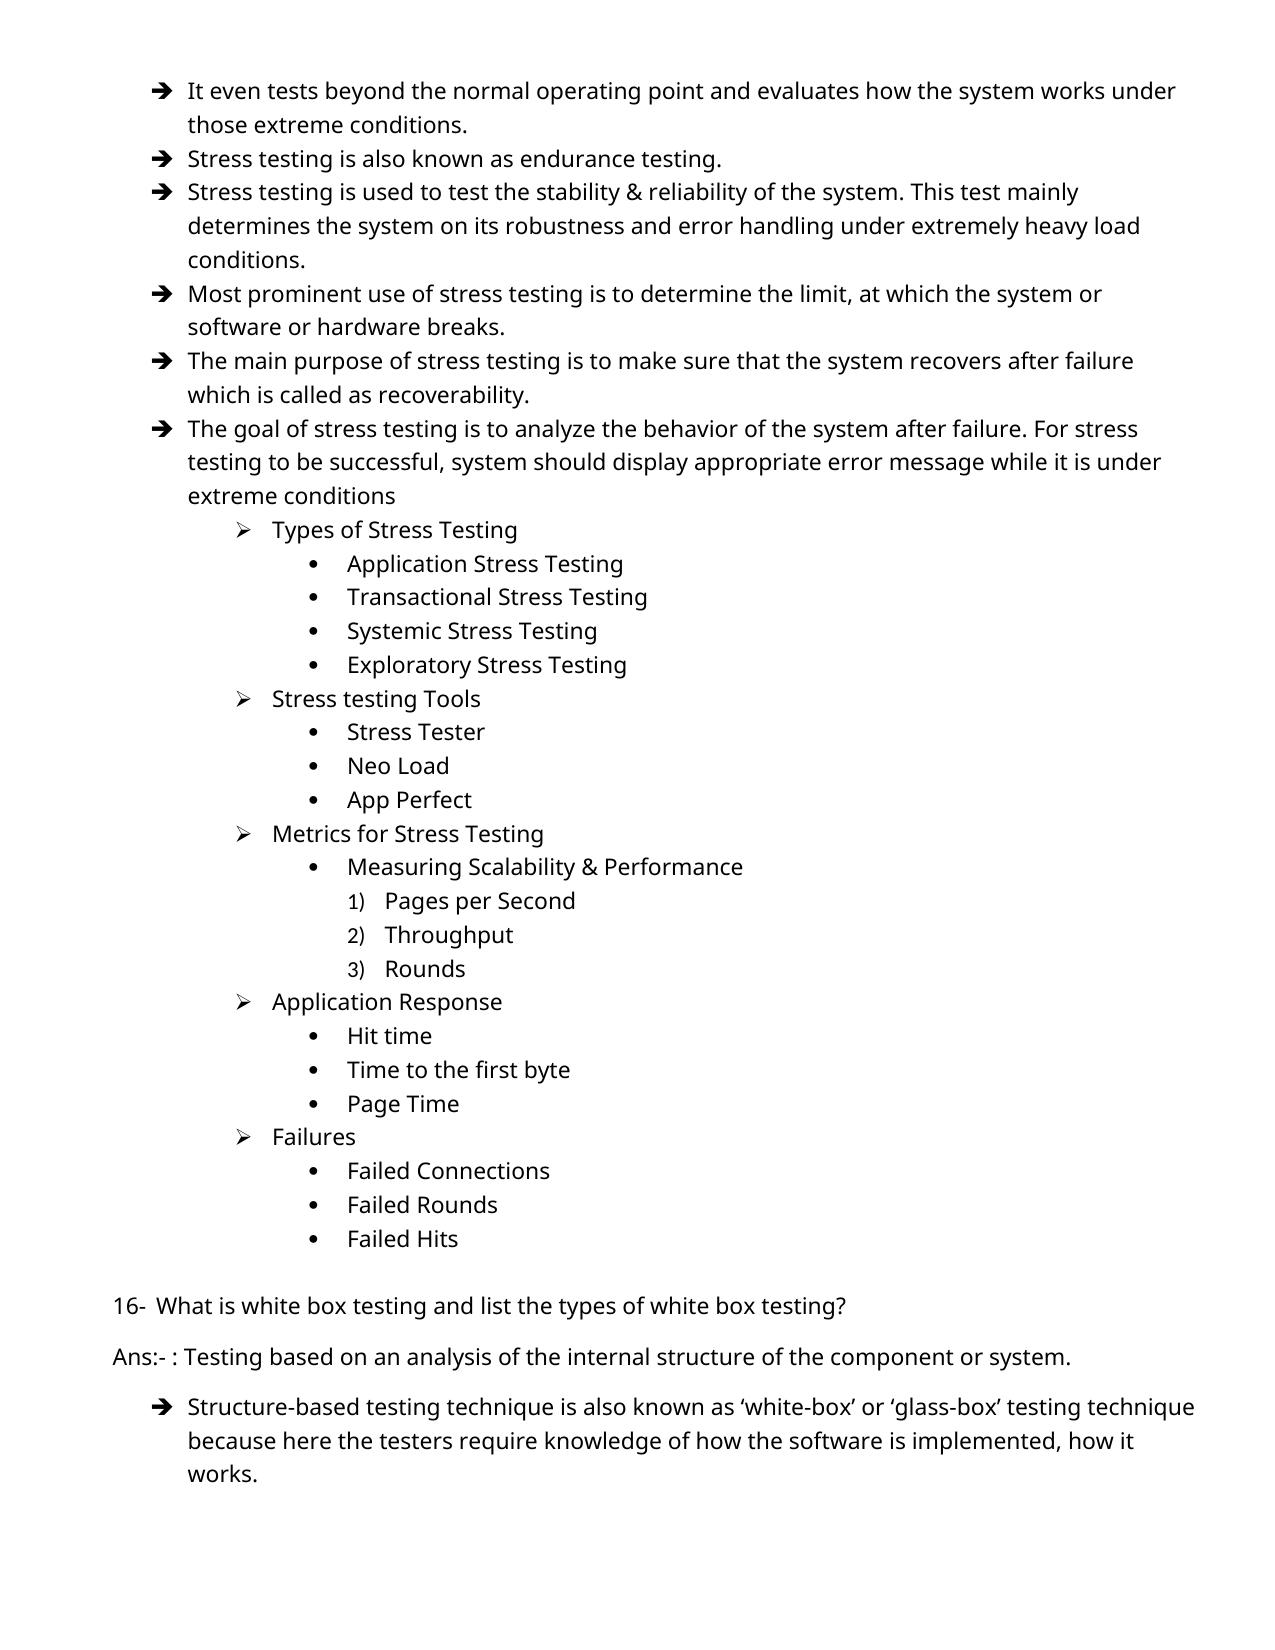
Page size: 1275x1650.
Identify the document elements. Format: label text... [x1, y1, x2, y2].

list Types of Stress Testing [234, 514, 1200, 545]
list Structure-based testing technique is also known as ‘white-box’ or ‘glass-box’ testing technique because here the testers require knowledge of how the software is implemented, how it works. [150, 1391, 1200, 1489]
list It even tests beyond the normal operating point and evaluates how the system works under those extreme conditions. [150, 75, 1200, 140]
list Application Response [234, 986, 1200, 1017]
list App Perfect [309, 784, 1200, 815]
list Failures [234, 1121, 1200, 1152]
list The main purpose of stress testing is to make sure that the system recovers after failure which is called as recoverability. [150, 345, 1200, 410]
list Metrics for Stress Testing [234, 817, 1200, 849]
list Most prominent use of stress testing is to determine the limit, at which the system or software or hardware breaks. [150, 277, 1200, 342]
list Stress testing is used to test the stability & reliability of the system. This test mainly determines the system on its robustness and error handling under extremely heavy load conditions. [150, 176, 1200, 275]
list What is white box testing and list the types of white box testing? [112, 1290, 1200, 1321]
list Time to the first byte [309, 1054, 1200, 1085]
list Stress testing Tools [234, 682, 1200, 714]
list Rounds [347, 952, 1200, 984]
list Failed Rounds [309, 1189, 1200, 1220]
list Neo Load [309, 750, 1200, 781]
list Transactional Stress Testing [309, 581, 1200, 612]
list Throughput [347, 919, 1200, 950]
list The goal of stress testing is to analyze the behavior of the system after failure. For stress testing to be successful, system should display appropriate error message while it is under extreme conditions [150, 412, 1200, 511]
list Failed Connections [309, 1155, 1200, 1186]
list Pages per Second [347, 885, 1200, 916]
list Failed Hits [309, 1222, 1200, 1254]
list Measuring Scalability & Performance [309, 851, 1200, 882]
list Application Stress Testing [309, 547, 1200, 579]
list Hit time [309, 1020, 1200, 1051]
list Stress Tester [309, 716, 1200, 747]
list Stress testing is also known as endurance testing. [150, 142, 1200, 174]
text Ans:- : Testing based on an analysis of the internal structure of the component or system. [112, 1340, 1200, 1372]
list Page Time [309, 1087, 1200, 1119]
list Systemic Stress Testing [309, 615, 1200, 646]
list Exploratory Stress Testing [309, 649, 1200, 680]
